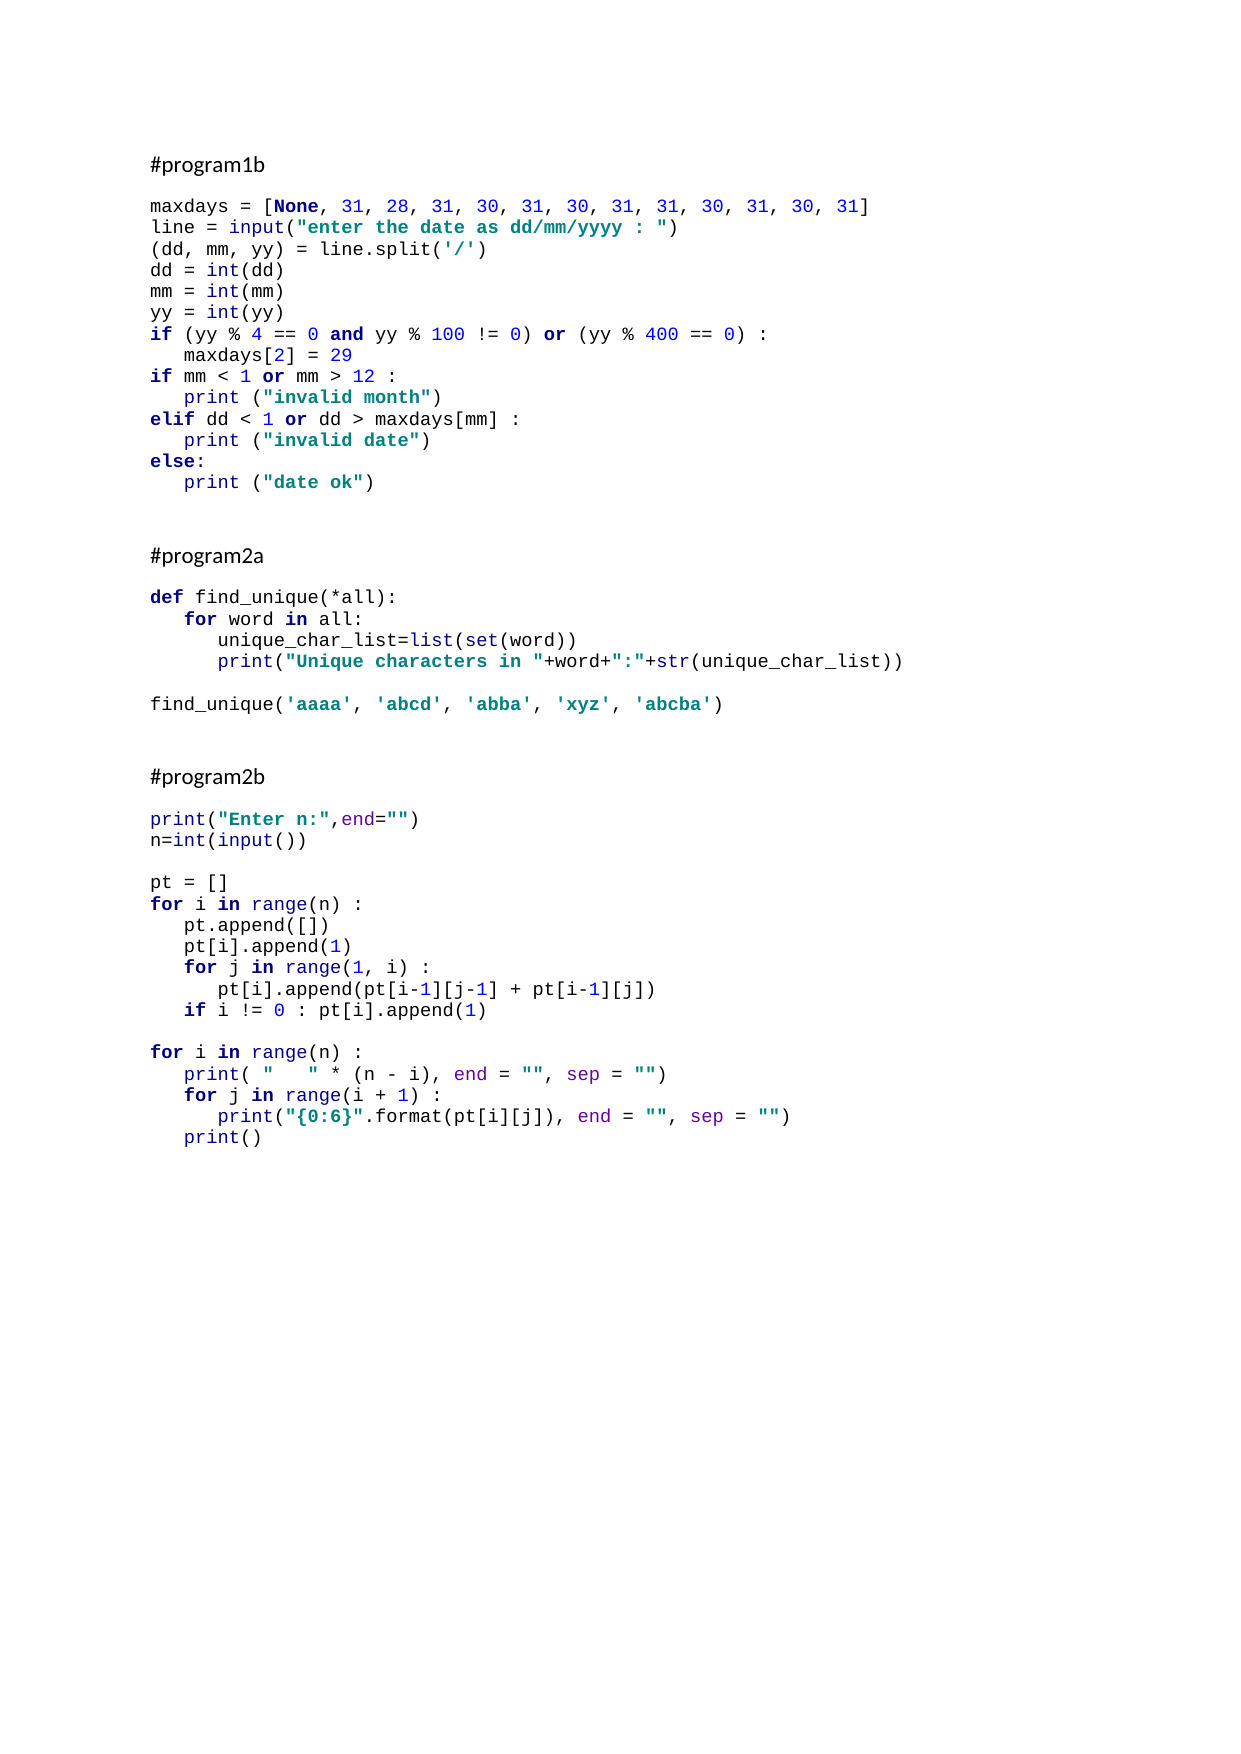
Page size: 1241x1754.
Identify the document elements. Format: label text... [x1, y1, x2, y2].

text #program1b [150, 150, 1090, 178]
text def find_unique(*all): for word in all: unique_char_list=list(set(word)) print("Unique characters in "+word+":"+str(unique_char_list)) find_unique('aaaa', 'abcd', 'abba', 'xyz', 'abcba') [150, 588, 1090, 716]
text #program2a [150, 541, 1090, 569]
text maxdays = [None, 31, 28, 31, 30, 31, 30, 31, 31, 30, 31, 30, 31] line = input("enter the date as dd/mm/yyyy : ") (dd, mm, yy) = line.split('/') dd = int(dd) mm = int(mm) yy = int(yy) if (yy % 4 == 0 and yy % 100 != 0) or (yy % 400 == 0) : maxdays[2] = 29 if mm < 1 or mm > 12 : print ("invalid month") elif dd < 1 or dd > maxdays[mm] : print ("invalid date") else: print ("date ok") [150, 197, 1090, 494]
text print("Enter n:",end="") n=int(input()) pt = [] for i in range(n) : pt.append([]) pt[i].append(1) for j in range(1, i) : pt[i].append(pt[i-1][j-1] + pt[i-1][j]) if i != 0 : pt[i].append(1) [150, 809, 1090, 1022]
text #program2b [150, 762, 1090, 791]
text for i in range(n) : print( " " * (n - i), end = "", sep = "") for j in range(i + 1) : print("{0:6}".format(pt[i][j]), end = "", sep = "") print() [150, 1022, 1090, 1149]
